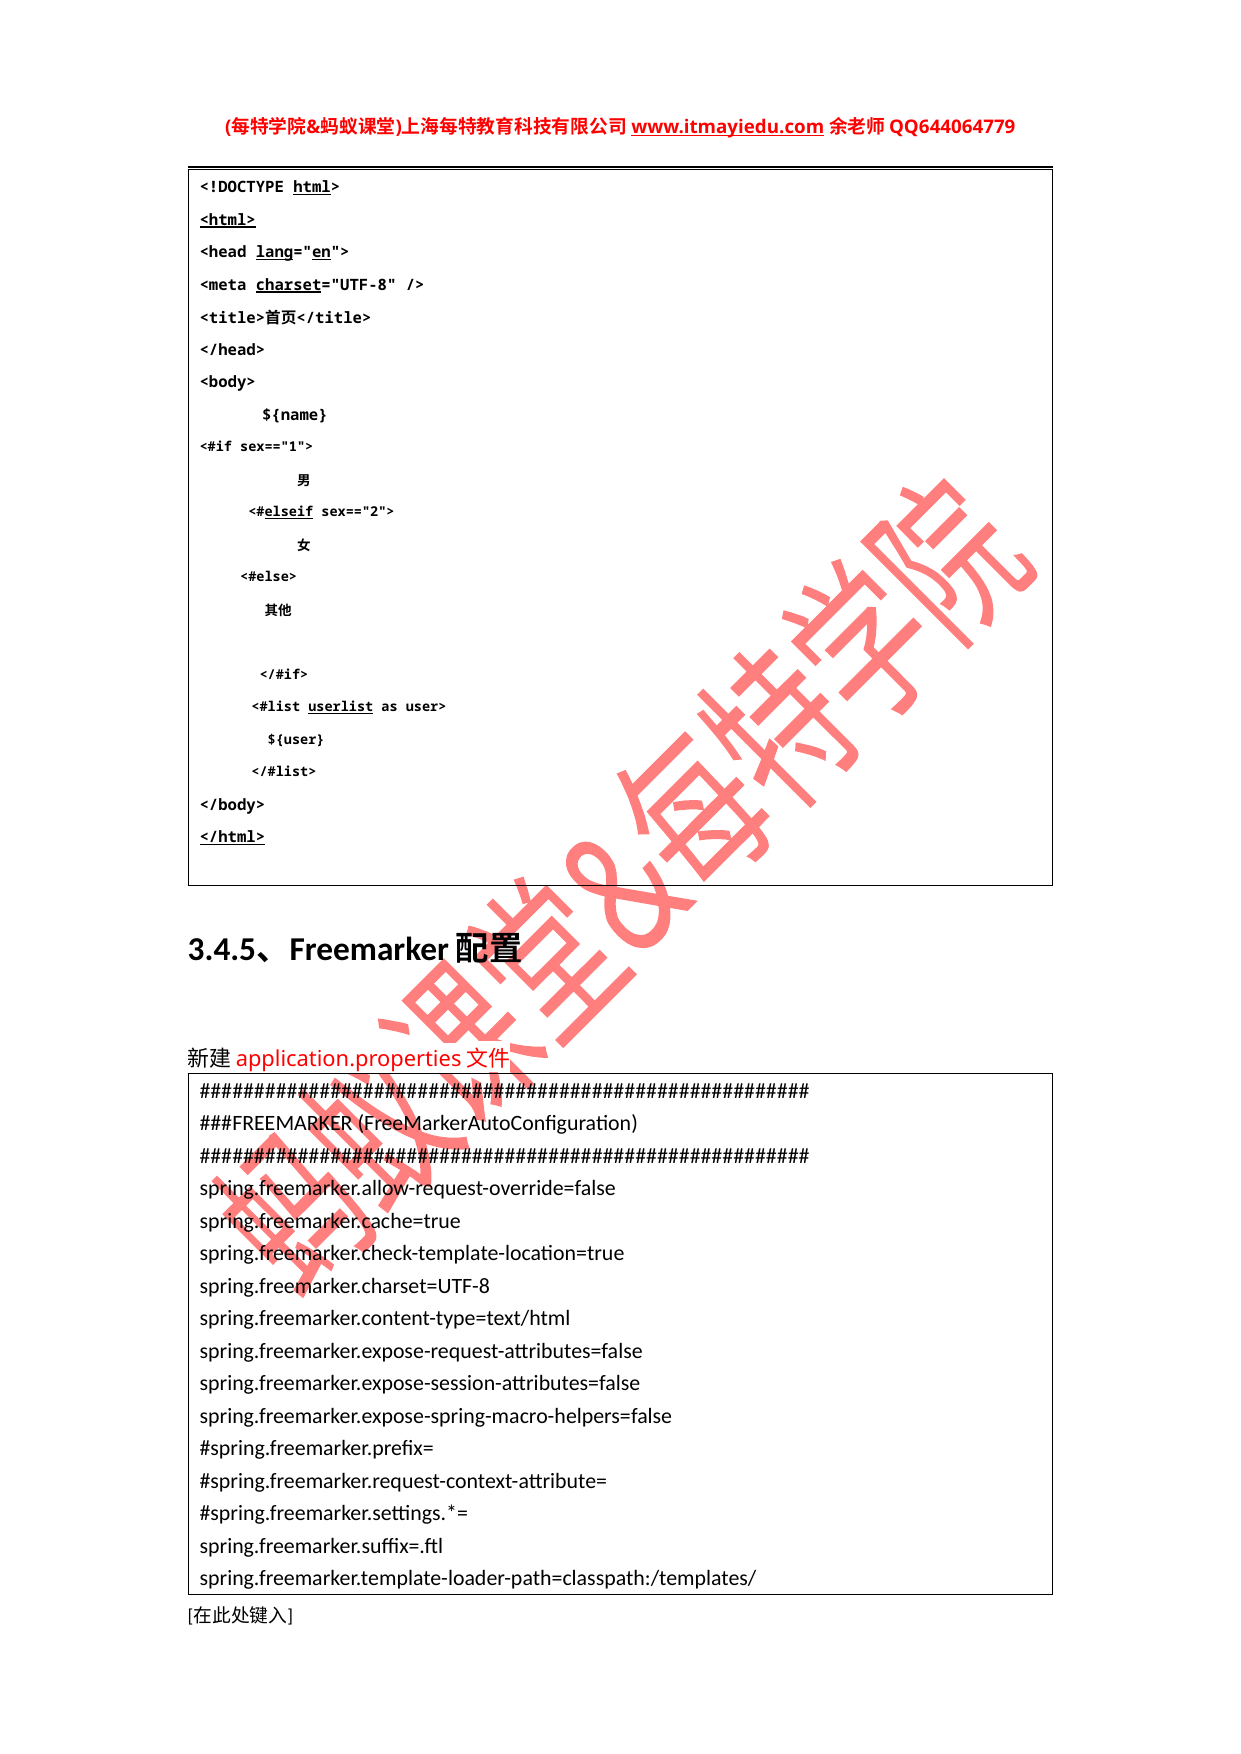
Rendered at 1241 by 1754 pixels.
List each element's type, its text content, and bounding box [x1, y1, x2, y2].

subtitle 3.4.5、Freemarker配置 [187, 913, 1053, 978]
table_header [189, 170, 1052, 885]
text 新建application.properties文件 [466, 1041, 1053, 1073]
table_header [189, 1074, 1052, 1594]
text 新建application.properties文件 [187, 1041, 466, 1073]
